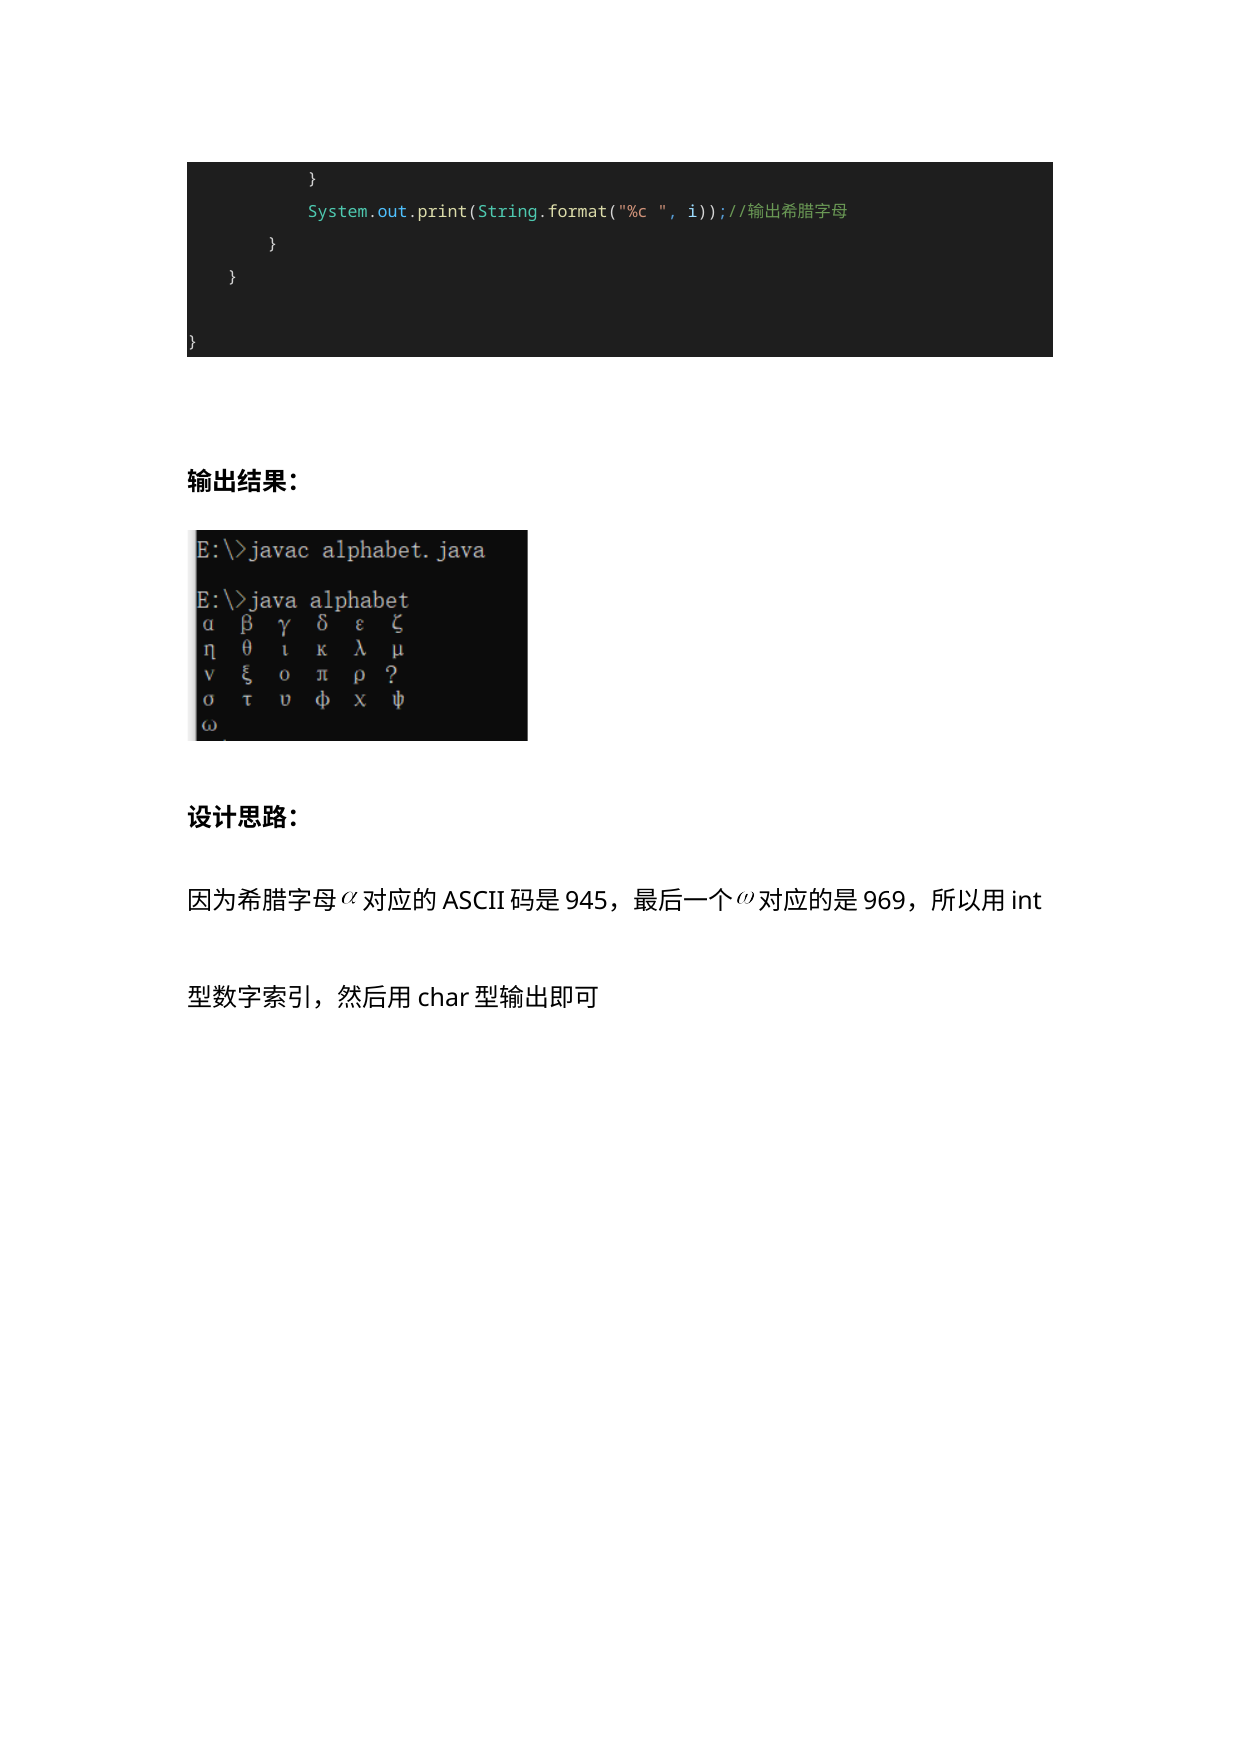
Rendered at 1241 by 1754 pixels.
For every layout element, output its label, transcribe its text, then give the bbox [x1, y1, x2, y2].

text } [187, 227, 1053, 259]
text } [187, 259, 1053, 292]
text } [187, 162, 1053, 194]
text System.out.print(String.format("%c ", i));//输出希腊字母 [187, 194, 1053, 227]
subtitle 设计思路： [187, 783, 1053, 848]
text 因为希腊字母对应的ASCII码是945，最后一个对应的是969，所以用int型数字索引，然后用char型输出即可 [187, 866, 1053, 1028]
subtitle 输出结果： [187, 447, 1053, 512]
picture [187, 530, 528, 741]
text } [187, 324, 1053, 357]
